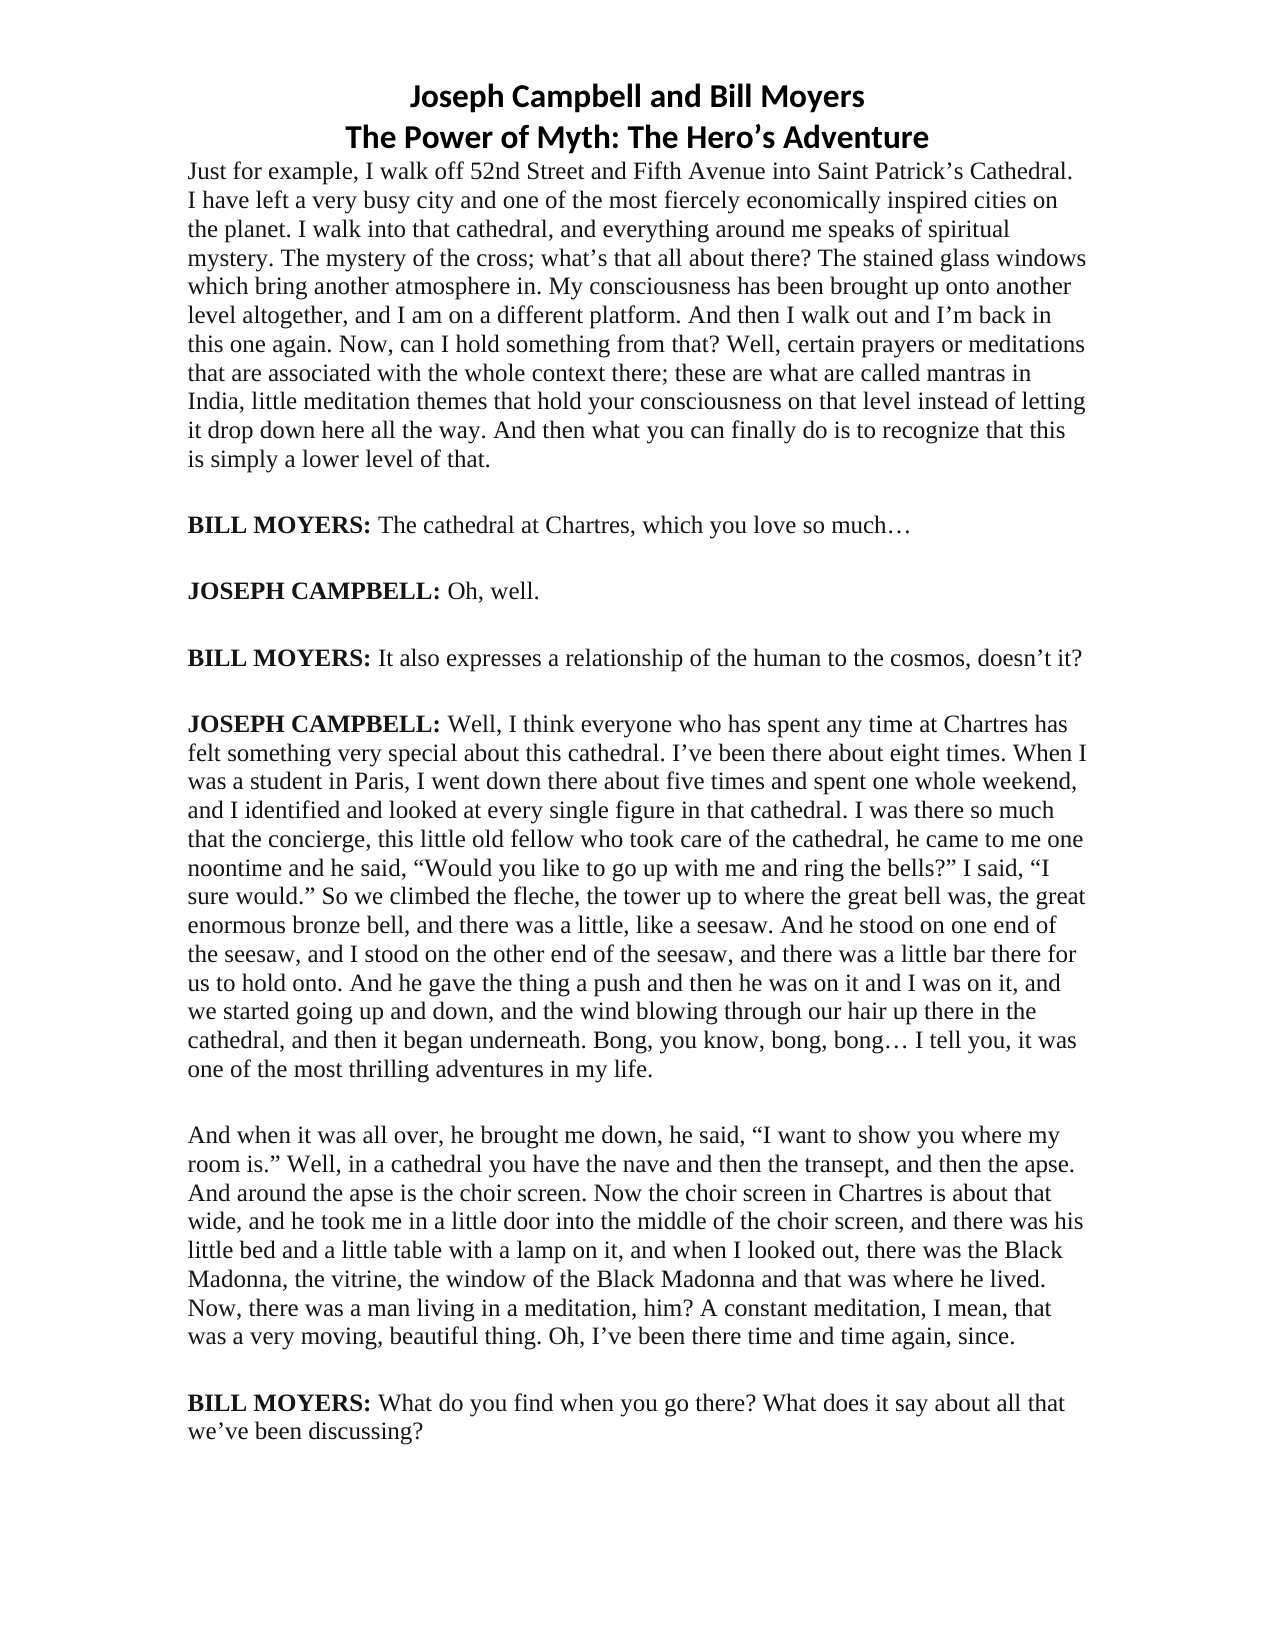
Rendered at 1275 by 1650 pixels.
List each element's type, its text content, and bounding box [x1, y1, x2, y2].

text BILL MOYERS: It also expresses a relationship of the human to the cosmos, doesn’t it? [187, 643, 1087, 671]
text And when it was all over, he brought me down, he said, “I want to show you where my room is.” Well, in a cathedral you have the nave and then the transept, and then the apse. And around the apse is the choir screen. Now the choir screen in Chartres is about that wide, and he took me in a little door into the middle of the choir screen, and there was his little bed and a little table with a lamp on it, and when I looked out, there was the Black Madonna, the vitrine, the window of the Black Madonna and that was where he lived. Now, there was a man living in a meditation, him? A constant meditation, I mean, that was a very moving, beautiful thing. Oh, I’ve been there time and time again, since. [187, 1120, 1087, 1350]
text Just for example, I walk off 52nd Street and Fifth Avenue into Saint Patrick’s Cathedral. I have left a very busy city and one of the most fiercely economically inspired cities on the planet. I walk into that cathedral, and everything around me speaks of spiritual mystery. The mystery of the cross; what’s that all about there? The stained glass windows which bring another atmosphere in. My consciousness has been brought up onto another level altogether, and I am on a different platform. And then I walk out and I’m back in this one again. Now, can I hold something from that? Well, certain prayers or meditations that are associated with the whole context there; these are what are called mantras in India, little meditation themes that hold your consciousness on that level instead of letting it drop down here all the way. And then what you can finally do is to recognize that this is simply a lower level of that. [187, 156, 1087, 473]
text JOSEPH CAMPBELL: Oh, well. [187, 576, 1087, 605]
text BILL MOYERS: The cathedral at Chartres, which you love so much… [187, 510, 1087, 539]
text BILL MOYERS: What do you find when you go there? What does it say about all that we’ve been discussing? [187, 1388, 1087, 1445]
text JOSEPH CAMPBELL: Well, I think everyone who has spent any time at Chartres has felt something very special about this cathedral. I’ve been there about eight times. When I was a student in Paris, I went down there about five times and spent one whole weekend, and I identified and looked at every single figure in that cathedral. I was there so much that the concierge, this little old fellow who took care of the cathedral, he came to me one noontime and he said, “Would you like to go up with me and ring the bells?” I said, “I sure would.” So we climbed the fleche, the tower up to where the great bell was, the great enormous bronze bell, and there was a little, like a seesaw. And he stood on one end of the seesaw, and I stood on the other end of the seesaw, and there was a little bar there for us to hold onto. And he gave the thing a push and then he was on it and I was on it, and we started going up and down, and the wind blowing through our hair up there in the cathedral, and then it began underneath. Bong, you know, bong, bong… I tell you, it was one of the most thrilling adventures in my life. [187, 709, 1087, 1083]
